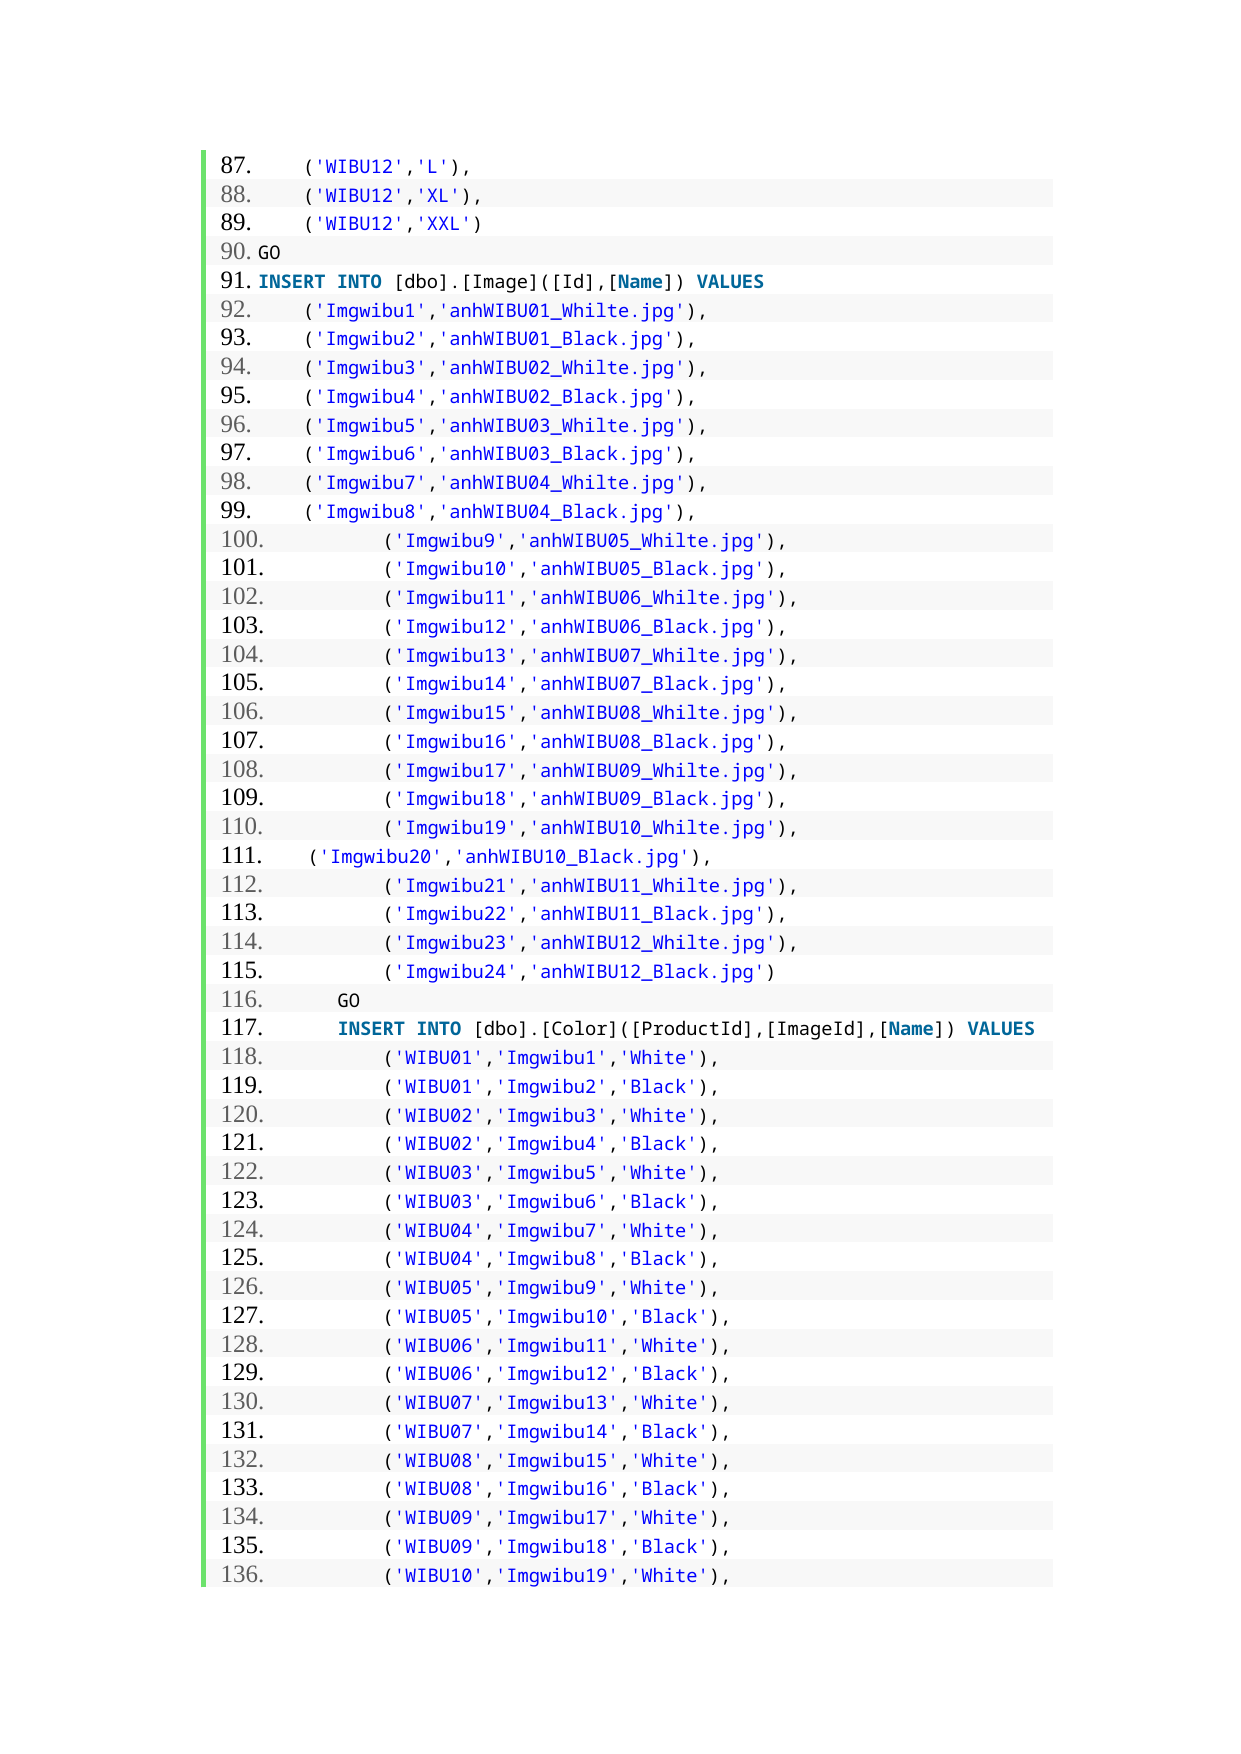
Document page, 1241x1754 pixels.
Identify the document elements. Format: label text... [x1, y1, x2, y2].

list ('WIBU06','Imgwibu12','Black'), [206, 1357, 1053, 1386]
list ('Imgwibu18','anhWIBU09_Black.jpg'), [206, 782, 1053, 811]
list ('Imgwibu11','anhWIBU06_Whilte.jpg'), [206, 581, 1053, 610]
list ('WIBU07','Imgwibu14','Black'), [206, 1415, 1053, 1444]
list ('Imgwibu8','anhWIBU04_Black.jpg'), [206, 495, 1053, 524]
list ('WIBU04','Imgwibu8','Black'), [206, 1242, 1053, 1271]
list ('WIBU02','Imgwibu4','Black'), [206, 1127, 1053, 1156]
list INSERT INTO [dbo].[Image]([Id],[Name]) VALUES [206, 265, 1053, 294]
list ('Imgwibu4','anhWIBU02_Black.jpg'), [206, 380, 1053, 409]
list ('Imgwibu12','anhWIBU06_Black.jpg'), [206, 610, 1053, 639]
list ('WIBU12','L'), [206, 150, 1053, 179]
list ('WIBU05','Imgwibu10','Black'), [206, 1300, 1053, 1329]
list ('WIBU01','Imgwibu1','White'), [206, 1041, 1053, 1070]
list ('Imgwibu10','anhWIBU05_Black.jpg'), [206, 552, 1053, 581]
list ('Imgwibu3','anhWIBU02_Whilte.jpg'), [206, 351, 1053, 380]
list ('Imgwibu2','anhWIBU01_Black.jpg'), [206, 322, 1053, 351]
list ('Imgwibu1','anhWIBU01_Whilte.jpg'), [206, 294, 1053, 322]
list ('WIBU03','Imgwibu6','Black'), [206, 1185, 1053, 1214]
list ('WIBU06','Imgwibu11','White'), [206, 1329, 1053, 1357]
list ('WIBU02','Imgwibu3','White'), [206, 1099, 1053, 1127]
list ('WIBU09','Imgwibu17','White'), [206, 1501, 1053, 1530]
list ('Imgwibu19','anhWIBU10_Whilte.jpg'), [206, 811, 1053, 840]
list ('Imgwibu14','anhWIBU07_Black.jpg'), [206, 667, 1053, 696]
list ('WIBU12','XXL') [206, 207, 1053, 236]
list ('Imgwibu22','anhWIBU11_Black.jpg'), [206, 897, 1053, 926]
list ('WIBU09','Imgwibu18','Black'), [206, 1530, 1053, 1559]
list ('Imgwibu16','anhWIBU08_Black.jpg'), [206, 725, 1053, 754]
list ('Imgwibu9','anhWIBU05_Whilte.jpg'), [206, 524, 1053, 552]
list ('Imgwibu5','anhWIBU03_Whilte.jpg'), [206, 409, 1053, 437]
list ('Imgwibu23','anhWIBU12_Whilte.jpg'), [206, 926, 1053, 955]
list ('WIBU07','Imgwibu13','White'), [206, 1386, 1053, 1415]
list ('Imgwibu13','anhWIBU07_Whilte.jpg'), [206, 639, 1053, 667]
list ('WIBU04','Imgwibu7','White'), [206, 1214, 1053, 1242]
list ('WIBU03','Imgwibu5','White'), [206, 1156, 1053, 1185]
list ('WIBU05','Imgwibu9','White'), [206, 1271, 1053, 1300]
list INSERT INTO [dbo].[Color]([ProductId],[ImageId],[Name]) VALUES [206, 1012, 1053, 1041]
list ('WIBU01','Imgwibu2','Black'), [206, 1070, 1053, 1099]
list ('WIBU12','XL'), [206, 179, 1053, 207]
list ('WIBU08','Imgwibu16','Black'), [206, 1472, 1053, 1501]
list ('WIBU10','Imgwibu19','White'), [206, 1559, 1053, 1587]
list ('Imgwibu15','anhWIBU08_Whilte.jpg'), [206, 696, 1053, 725]
list ('Imgwibu6','anhWIBU03_Black.jpg'), [206, 437, 1053, 466]
list ('Imgwibu20','anhWIBU10_Black.jpg'), [206, 840, 1053, 869]
list ('Imgwibu17','anhWIBU09_Whilte.jpg'), [206, 754, 1053, 782]
list ('WIBU08','Imgwibu15','White'), [206, 1444, 1053, 1472]
list ('Imgwibu21','anhWIBU11_Whilte.jpg'), [206, 869, 1053, 897]
list GO [206, 984, 1053, 1012]
list GO [206, 236, 1053, 265]
list ('Imgwibu24','anhWIBU12_Black.jpg') [206, 955, 1053, 984]
list ('Imgwibu7','anhWIBU04_Whilte.jpg'), [206, 466, 1053, 495]
